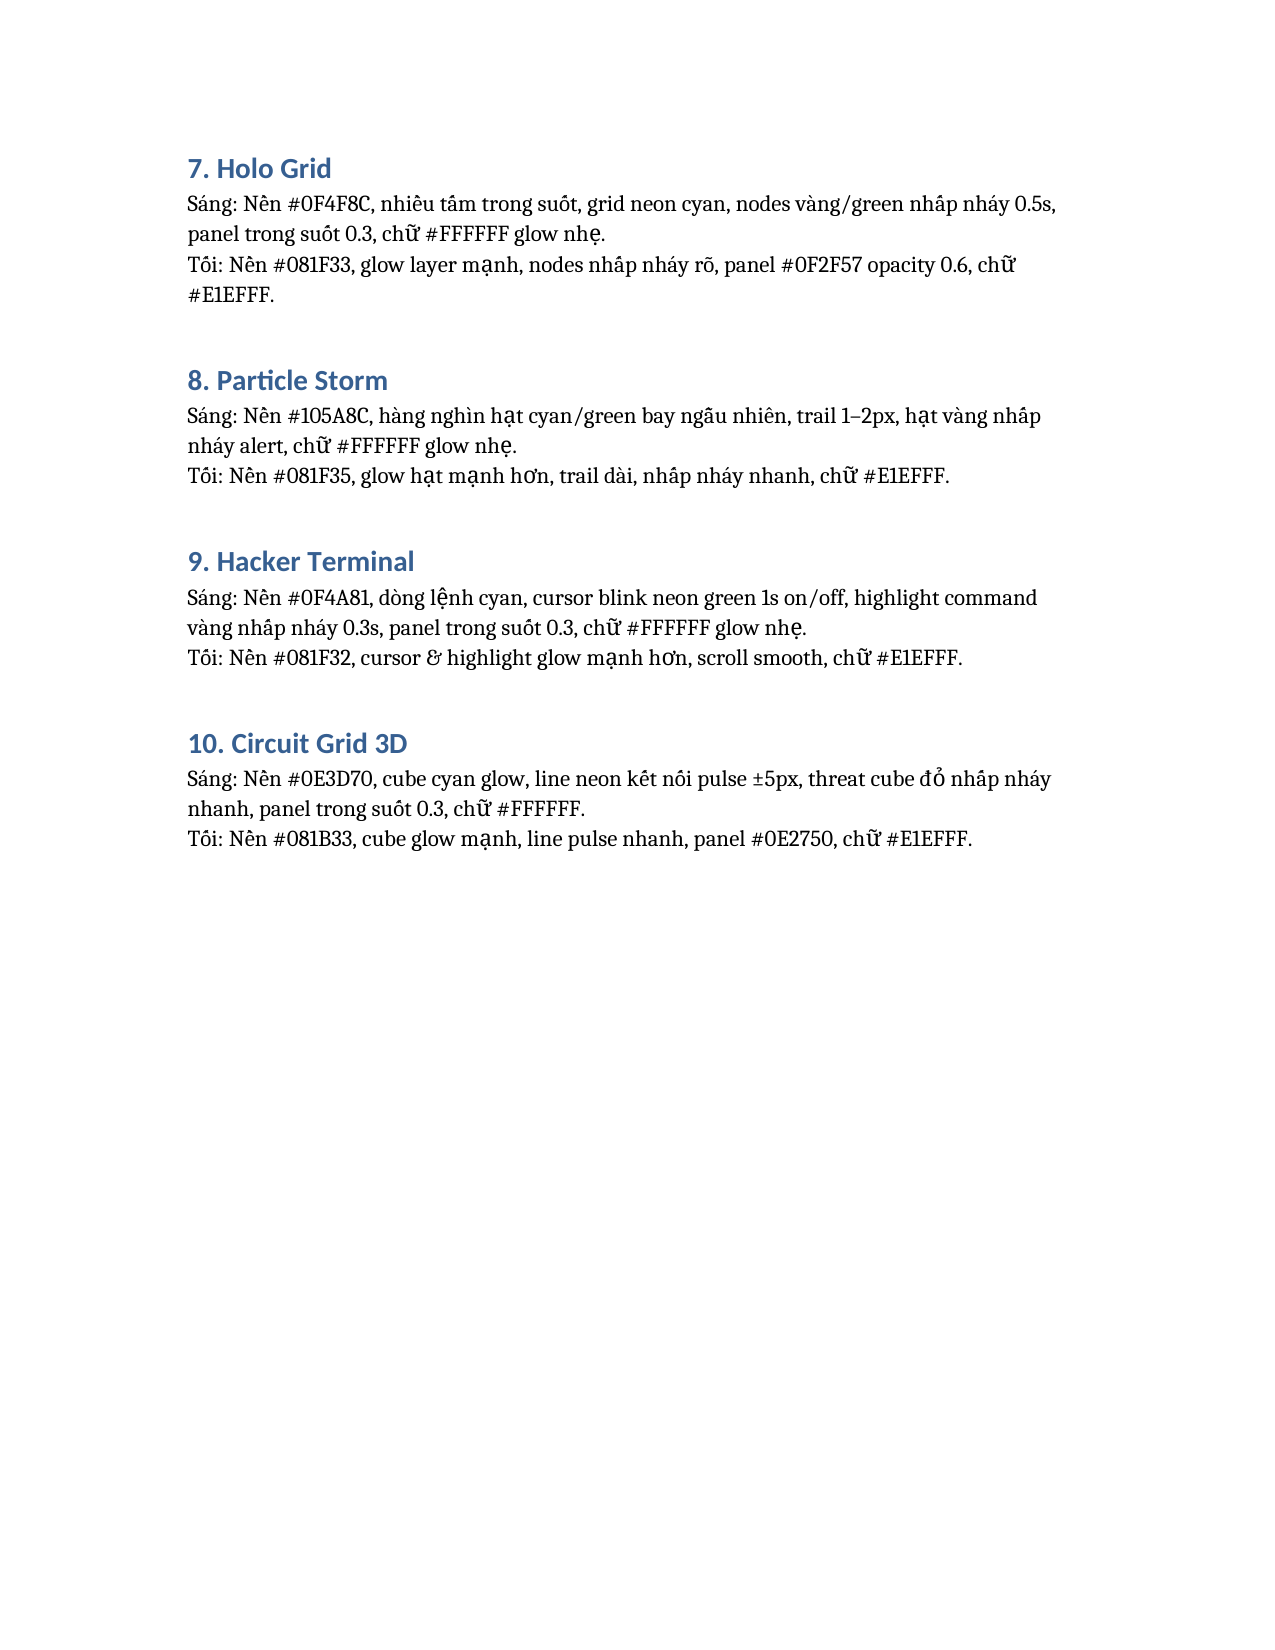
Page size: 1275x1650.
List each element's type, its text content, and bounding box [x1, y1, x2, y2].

text Sáng: Nền #0F4A81, dòng lệnh cyan, cursor blink neon green 1s on/off, highlight command vàng nhấp nháy 0.3s, panel trong suốt 0.3, chữ #FFFFFF glow nhẹ. Tối: Nền #081F32, cursor & highlight glow mạnh hơn, scroll smooth, chữ #E1EFFF. [187, 584, 1087, 671]
subtitle 10. Circuit Grid 3D [187, 725, 1087, 761]
text Sáng: Nền #105A8C, hàng nghìn hạt cyan/green bay ngẫu nhiên, trail 1–2px, hạt vàng nhấp nháy alert, chữ #FFFFFF glow nhẹ. Tối: Nền #081F35, glow hạt mạnh hơn, trail dài, nhấp nháy nhanh, chữ #E1EFFF. [187, 403, 1087, 489]
text Sáng: Nền #0F4F8C, nhiều tấm trong suốt, grid neon cyan, nodes vàng/green nhấp nháy 0.5s, panel trong suốt 0.3, chữ #FFFFFF glow nhẹ. Tối: Nền #081F33, glow layer mạnh, nodes nhấp nháy rõ, panel #0F2F57 opacity 0.6, chữ #E1EFFF. [187, 191, 1087, 308]
subtitle 8. Particle Storm [187, 362, 1087, 397]
subtitle 7. Holo Grid [187, 150, 1087, 186]
subtitle 9. Hacker Terminal [187, 543, 1087, 579]
text Sáng: Nền #0E3D70, cube cyan glow, line neon kết nối pulse ±5px, threat cube đỏ nhấp nháy nhanh, panel trong suốt 0.3, chữ #FFFFFF. Tối: Nền #081B33, cube glow mạnh, line pulse nhanh, panel #0E2750, chữ #E1EFFF. [187, 766, 1087, 853]
